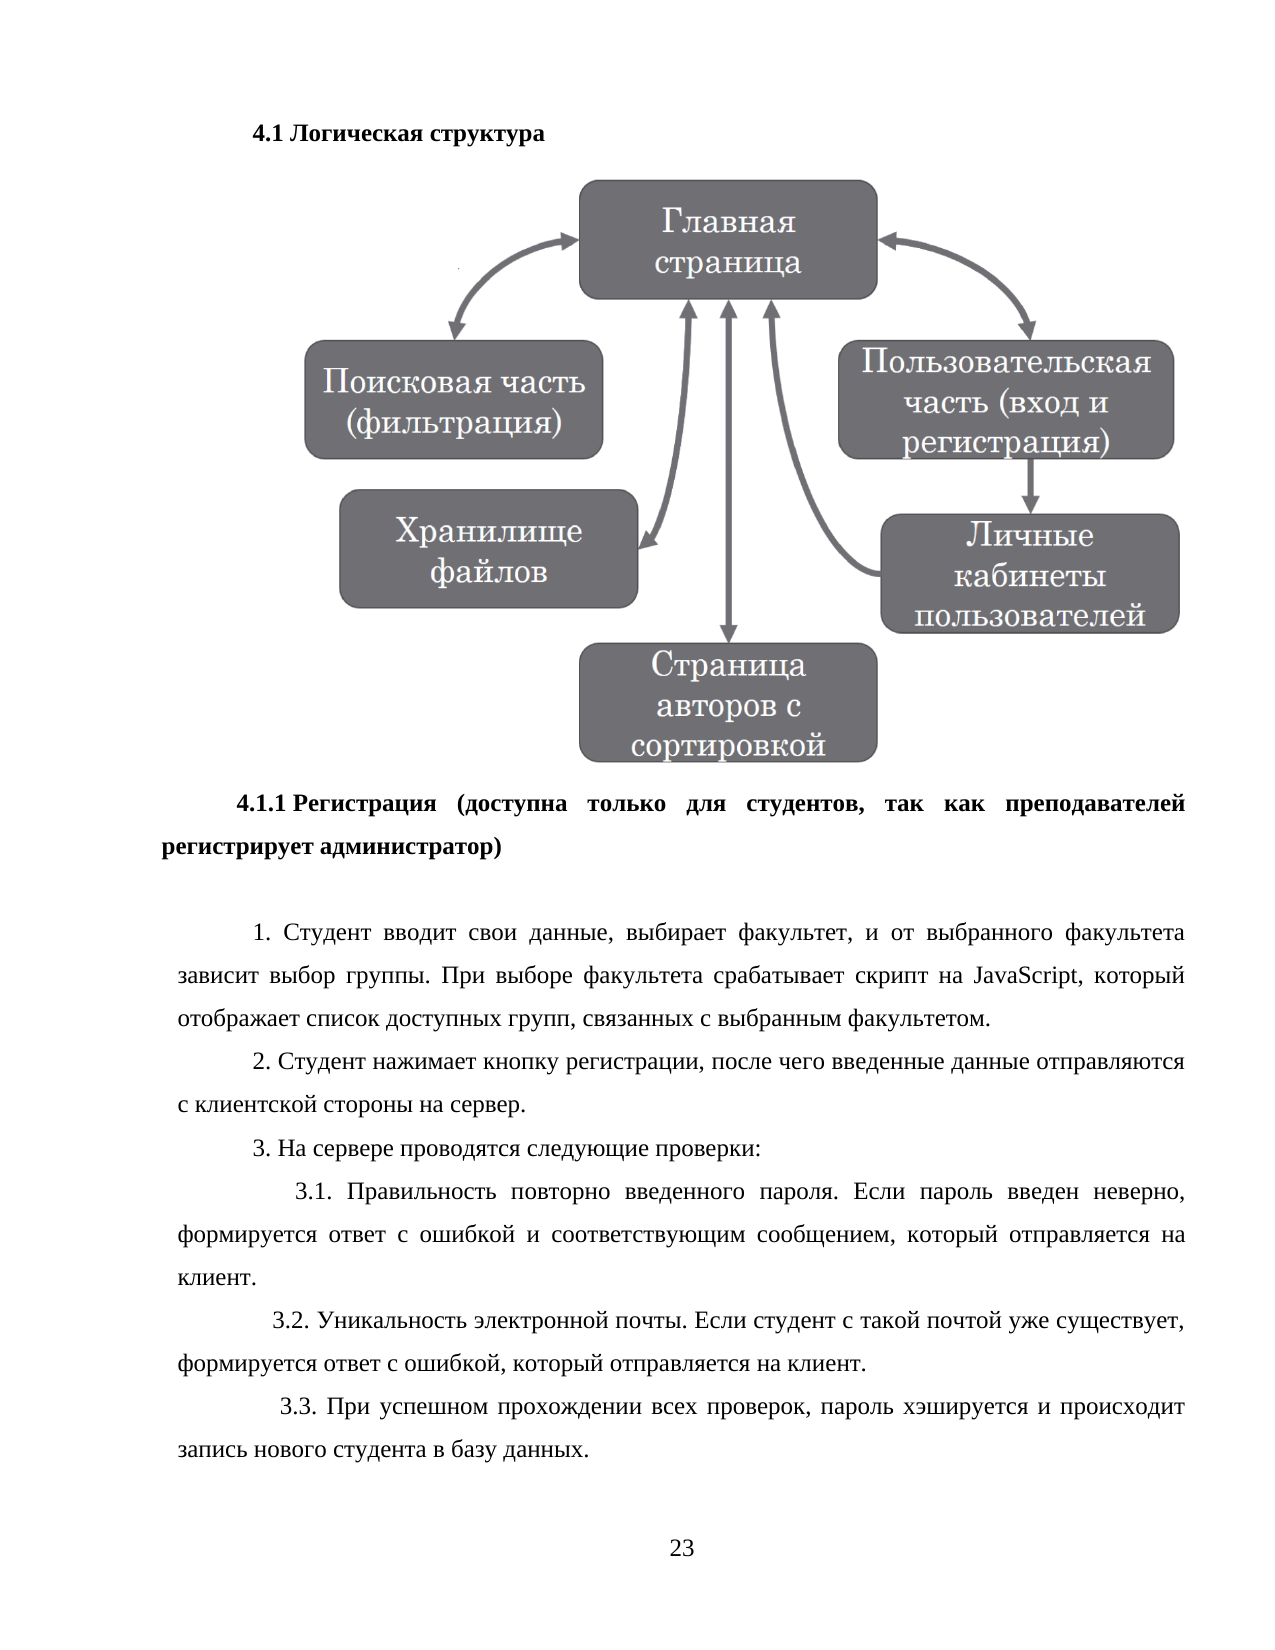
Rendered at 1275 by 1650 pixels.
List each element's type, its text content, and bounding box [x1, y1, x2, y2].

text 3. На сервере проводятся следующие проверки: [177, 1133, 1186, 1161]
subtitle Регистрация (доступна только для студентов, так как преподавателей регистрирует администратор) [161, 788, 1186, 859]
picture [252, 173, 1203, 774]
text 3.3. При успешном прохождении всех проверок, пароль хэшируется и происходит запись нового студента в базу данных. [177, 1391, 1186, 1463]
text 3.2. Уникальность электронной почты. Если студент с такой почтой уже существует, формируется ответ с ошибкой, который отправляется на клиент. [177, 1305, 1186, 1377]
subtitle Логическая структура [177, 118, 1186, 147]
text 3.1. Правильность повторно введенного пароля. Если пароль введен неверно, формируется ответ с ошибкой и соответствующим сообщением, который отправляется на клиент. [177, 1176, 1186, 1291]
text 1. Студент вводит свои данные, выбирает факультет, и от выбранного факультета зависит выбор группы. При выборе факультета срабатывает скрипт на JavaScript, который отображает список доступных групп, связанных с выбранным факультетом. [177, 917, 1186, 1032]
text 2. Студент нажимает кнопку регистрации, после чего введенные данные отправляются с клиентской стороны на сервер. [177, 1046, 1186, 1118]
